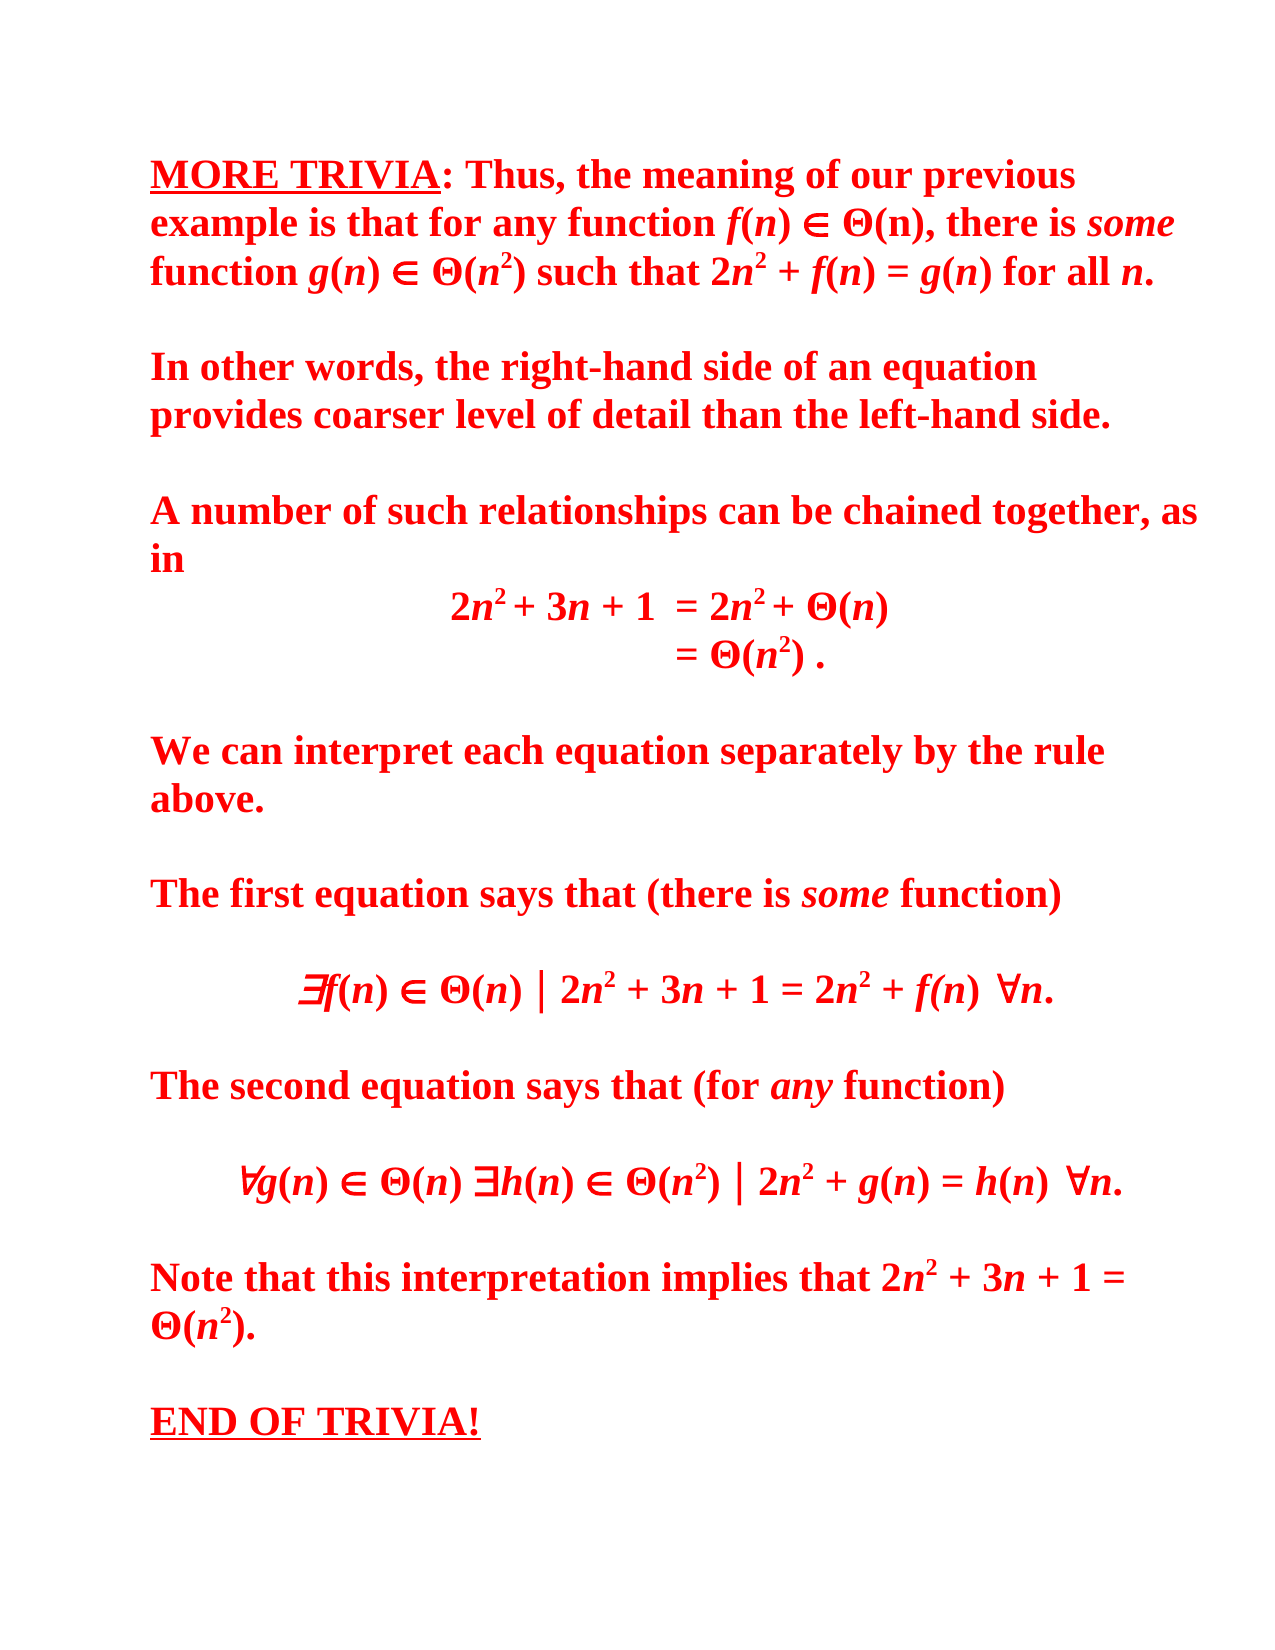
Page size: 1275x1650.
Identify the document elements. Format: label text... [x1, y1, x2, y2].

text A number of such relationships can be chained together, as in [150, 486, 1200, 581]
text The second equation says that (for any function) [150, 1061, 1200, 1109]
text In other words, the right-hand side of an equation provides coarser level of detail than the left-hand side. [150, 342, 1200, 438]
text = Θ(n2) . [150, 629, 1200, 677]
text f(n) Θ(n) 2n2 + 3n + 1 = 2n2 + f(n) n. [150, 965, 1200, 1013]
text The first equation says that (there is some function) [150, 869, 1200, 917]
text We can interpret each equation separately by the rule above. [150, 725, 1200, 821]
text END OF TRIVIA! [150, 1396, 1125, 1444]
text Note that this interpretation implies that 2n2 + 3n + 1 = Θ(n2). [150, 1252, 1200, 1348]
text g(n) Θ(n) h(n) Θ(n2) 2n2 + g(n) = h(n) n. [150, 1157, 1200, 1204]
text MORE TRIVIA: Thus, the meaning of our previous example is that for any function f(n) Θ(n), there is some function g(n) Θ(n2) such that 2n2 + f(n) = g(n) for all n. [150, 150, 1200, 294]
text 2n2 + 3n + 1 = 2n2 + Θ(n) [150, 581, 1200, 629]
